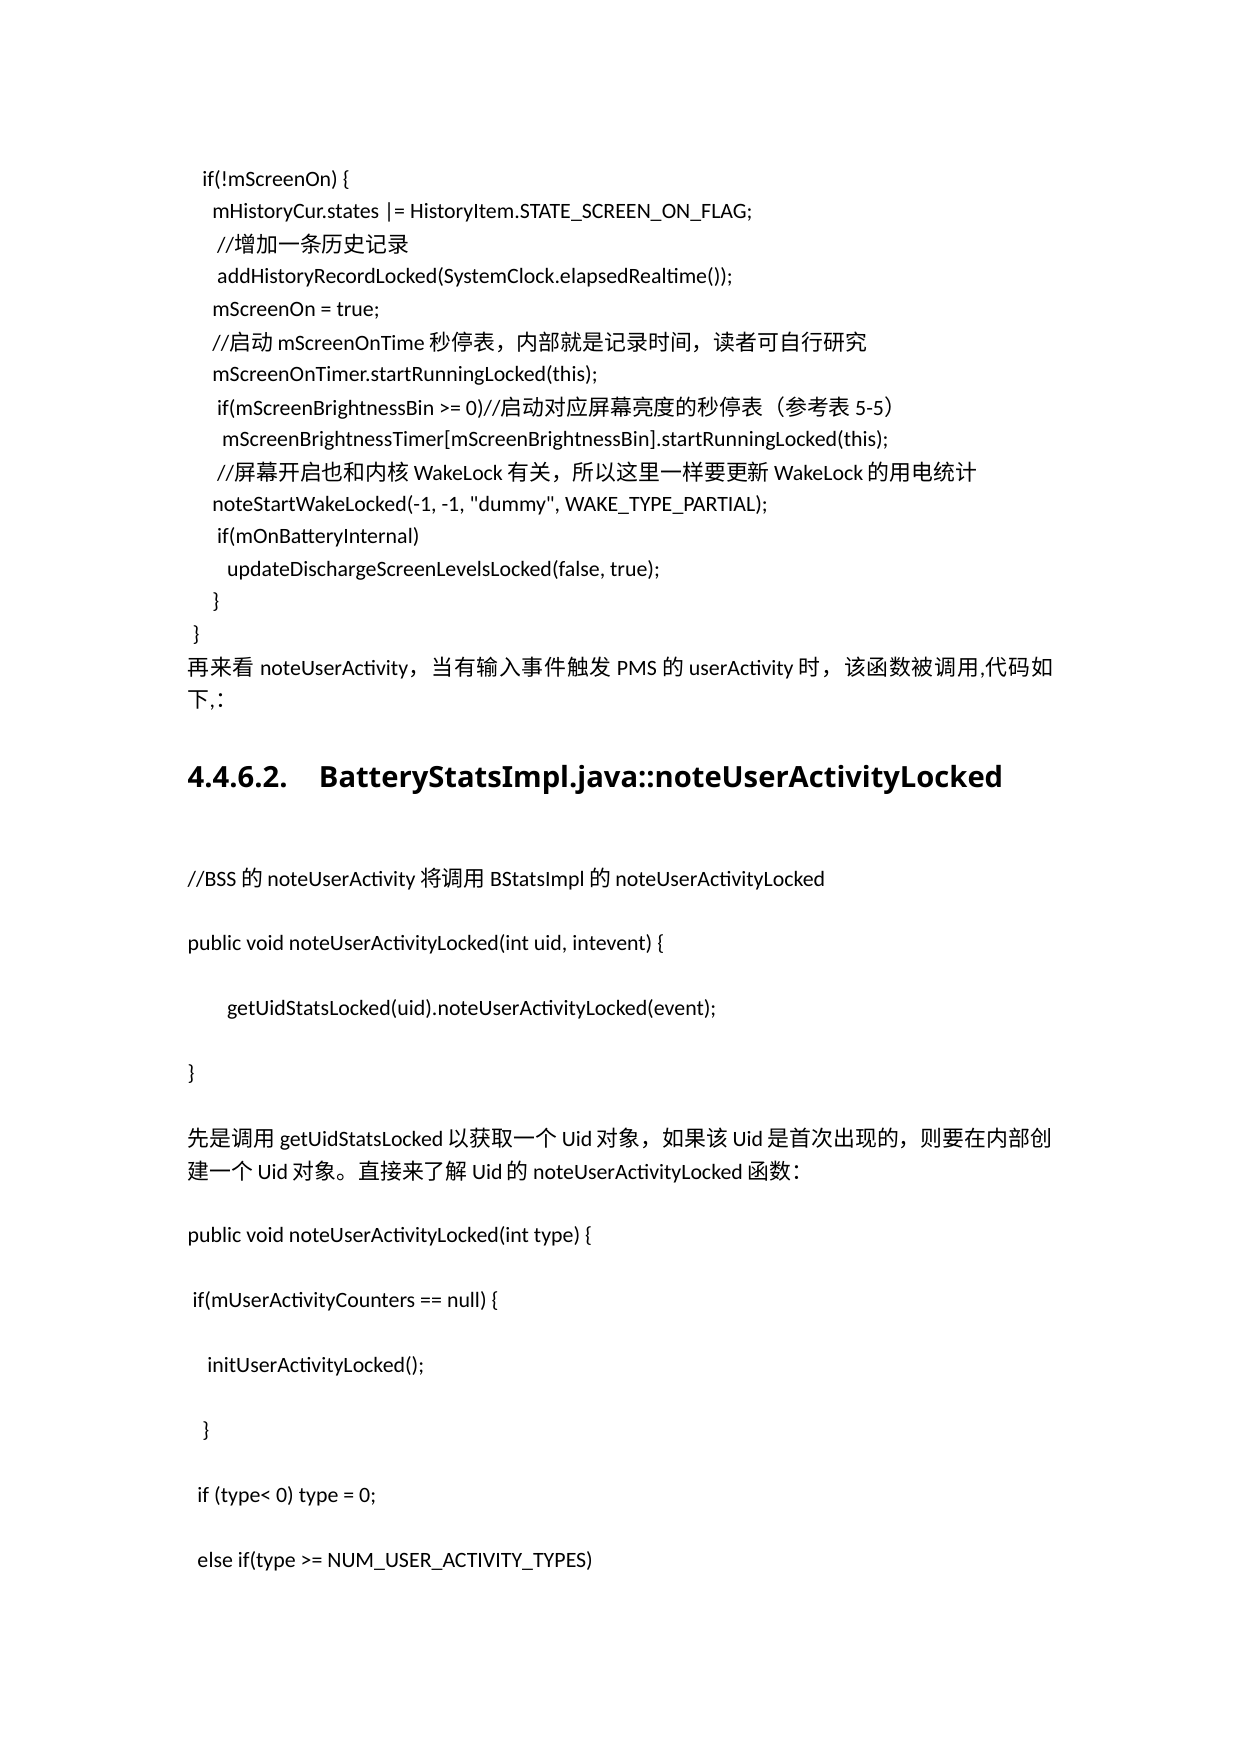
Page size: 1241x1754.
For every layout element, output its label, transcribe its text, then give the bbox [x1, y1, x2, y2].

text noteStartWakeLocked(-1, -1, "dummy", WAKE_TYPE_PARTIAL); [187, 487, 1053, 519]
text //BSS的noteUserActivity将调用BStatsImpl的noteUserActivityLocked [187, 861, 1053, 893]
text else if(type >= NUM_USER_ACTIVITY_TYPES) [187, 1543, 1053, 1576]
text mScreenBrightnessTimer[mScreenBrightnessBin].startRunningLocked(this); [187, 422, 1053, 454]
text public void noteUserActivityLocked(int uid, intevent) { [187, 926, 1053, 958]
text public void noteUserActivityLocked(int type) { [187, 1218, 1053, 1251]
subtitle BatteryStatsImpl.java::noteUserActivityLocked [187, 744, 1053, 809]
text //启动mScreenOnTime秒停表，内部就是记录时间，读者可自行研究 [187, 324, 1053, 357]
text 先是调用getUidStatsLocked以获取一个Uid对象，如果该Uid是首次出现的，则要在内部创建一个Uid对象。直接来了解Uid的noteUserActivityLocked函数： [187, 1121, 1053, 1186]
text //增加一条历史记录 [187, 227, 1053, 259]
text initUserActivityLocked(); [187, 1348, 1053, 1381]
text getUidStatsLocked(uid).noteUserActivityLocked(event); [187, 991, 1053, 1023]
text if(mUserActivityCounters == null) { [187, 1283, 1053, 1316]
text 再来看noteUserActivity，当有输入事件触发PMS的userActivity时，该函数被调用,代码如下,： [187, 649, 1053, 714]
text updateDischargeScreenLevelsLocked(false, true); [187, 552, 1053, 584]
text addHistoryRecordLocked(SystemClock.elapsedRealtime()); [187, 259, 1053, 292]
text mScreenOn = true; [187, 292, 1053, 324]
text mScreenOnTimer.startRunningLocked(this); [187, 357, 1053, 389]
text } [187, 1056, 1053, 1088]
text mHistoryCur.states |= HistoryItem.STATE_SCREEN_ON_FLAG; [187, 194, 1053, 227]
text } [187, 584, 1053, 617]
text //屏幕开启也和内核WakeLock有关，所以这里一样要更新WakeLock的用电统计 [187, 454, 1053, 487]
text if(!mScreenOn) { [187, 162, 1053, 194]
text if(mOnBatteryInternal) [187, 519, 1053, 552]
text if(mScreenBrightnessBin >= 0)//启动对应屏幕亮度的秒停表（参考表5-5） [187, 389, 1053, 422]
text } [187, 1413, 1053, 1446]
text if (type< 0) type = 0; [187, 1478, 1053, 1511]
text } [187, 617, 1053, 649]
